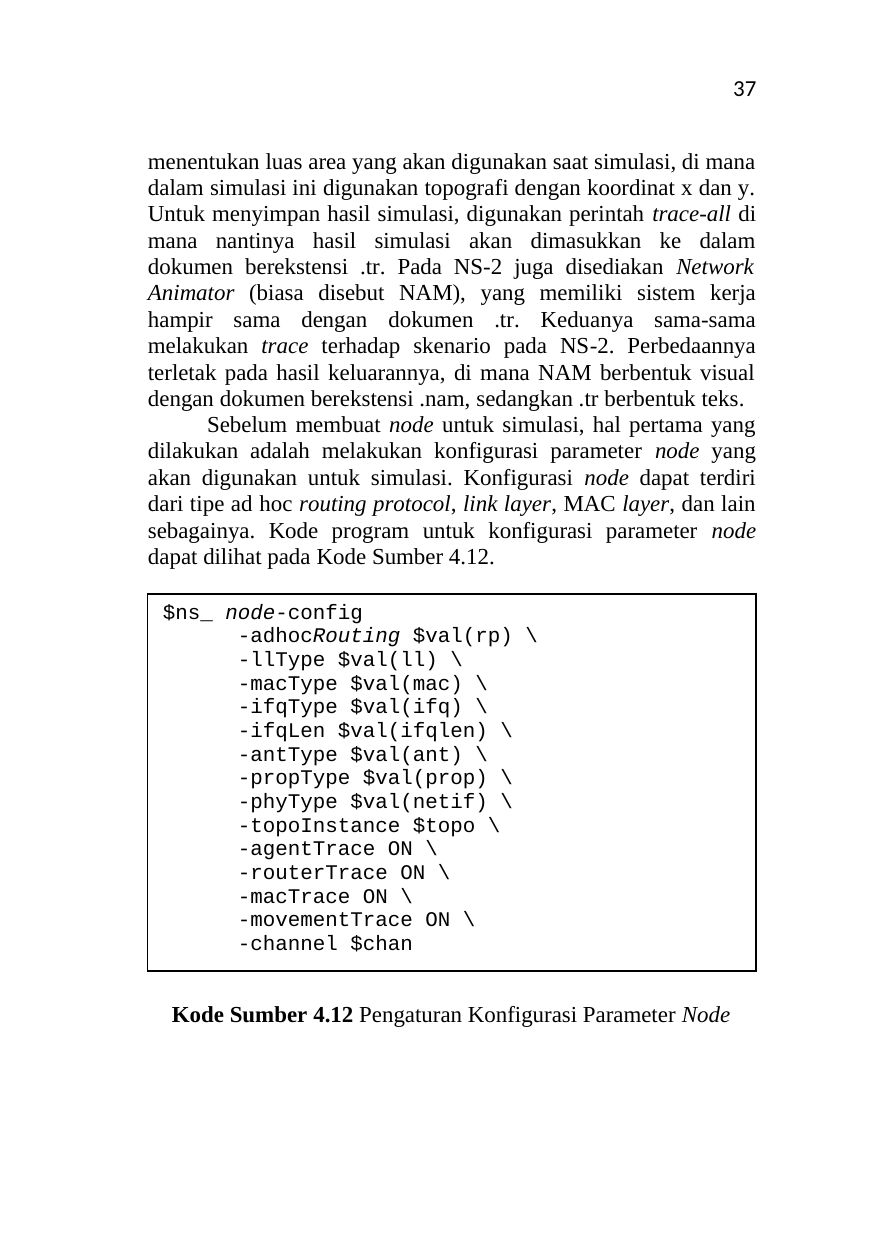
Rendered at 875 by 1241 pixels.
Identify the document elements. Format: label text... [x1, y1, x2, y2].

text Sebelum membuat node untuk simulasi, hal pertama yang dilakukan adalah melakukan konfigurasi parameter node yang akan digunakan untuk simulasi. Konfigurasi node dapat terdiri dari tipe ad hoc routing protocol, link layer, MAC layer, dan lain sebagainya. Kode program untuk konfigurasi parameter node dapat dilihat pada Kode Sumber 4.12. [148, 411, 756, 569]
text Kode Sumber 4.12 Pengaturan Konfigurasi Parameter Node [148, 1001, 756, 1027]
